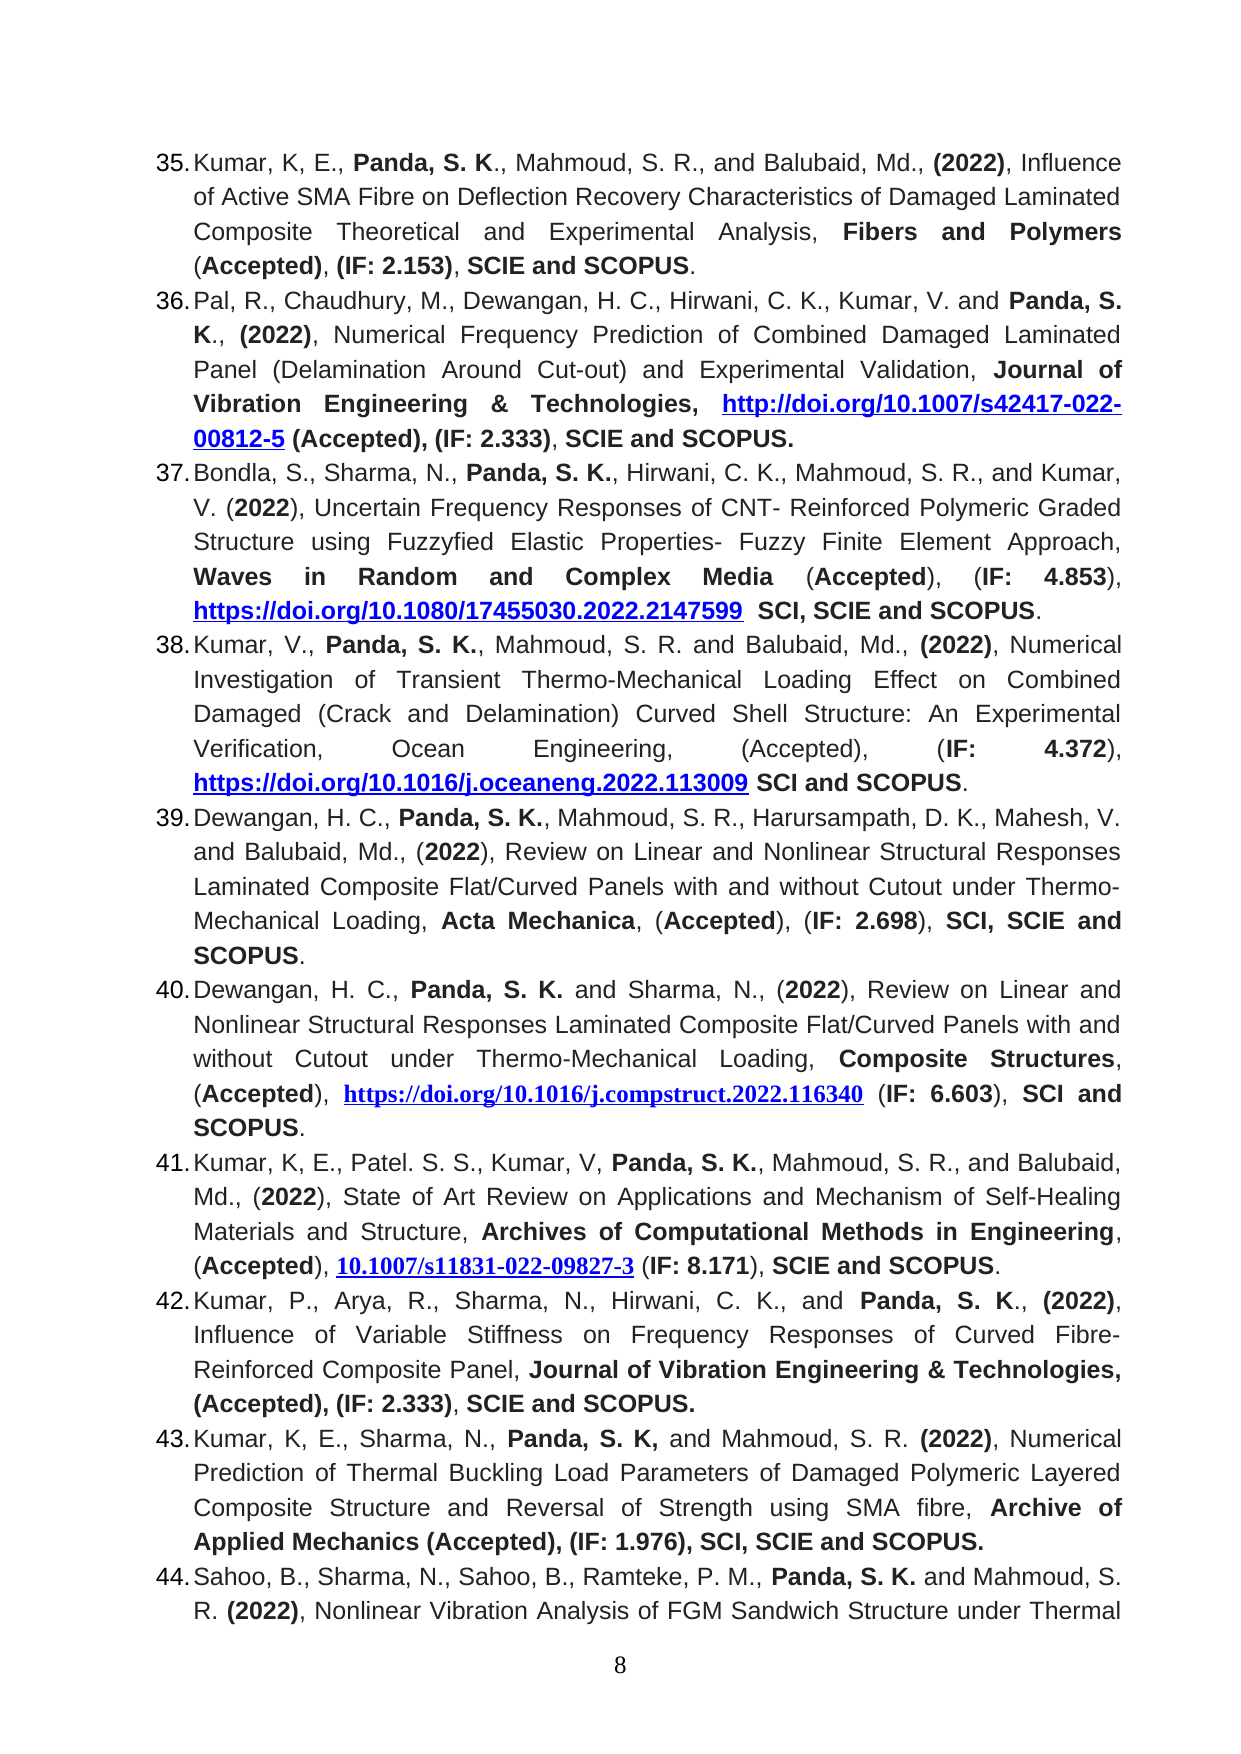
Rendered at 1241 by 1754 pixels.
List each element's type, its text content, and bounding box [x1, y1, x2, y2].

list Kumar, K, E., Sharma, N., Panda, S. K, and Mahmoud, S. R. (2022), Numerical Prediction of Thermal Buckling Load Parameters of Damaged Polymeric Layered Composite Structure and Reversal of Strength using SMA fibre, Archive of Applied Mechanics (Accepted), (IF: 1.976), SCI, SCIE and SCOPUS. [156, 1424, 1122, 1556]
list Kumar, K, E., Panda, S. K., Mahmoud, S. R., and Balubaid, Md., (2022), Influence of Active SMA Fibre on Deflection Recovery Characteristics of Damaged Laminated Composite Theoretical and Experimental Analysis, Fibers and Polymers (Accepted), (IF: 2.153), SCIE and SCOPUS. [156, 148, 1122, 280]
list Kumar, V., Panda, S. K., Mahmoud, S. R. and Balubaid, Md., (2022), Numerical Investigation of Transient Thermo-Mechanical Loading Effect on Combined Damaged (Crack and Delamination) Curved Shell Structure: An Experimental Verification, Ocean Engineering, (Accepted), (IF: 4.372), https://doi.org/10.1016/j.oceaneng.2022.113009 SCI and SCOPUS. [156, 631, 1122, 797]
list Bondla, S., Sharma, N., Panda, S. K., Hirwani, C. K., Mahmoud, S. R., and Kumar, V. (2022), Uncertain Frequency Responses of CNT- Reinforced Polymeric Graded Structure using Fuzzyfied Elastic Properties- Fuzzy Finite Element Approach, Waves in Random and Complex Media (Accepted), (IF: 4.853), https://doi.org/10.1080/17455030.2022.2147599 SCI, SCIE and SCOPUS. [156, 458, 1122, 625]
list Kumar, K, E., Patel. S. S., Kumar, V, Panda, S. K., Mahmoud, S. R., and Balubaid, Md., (2022), State of Art Review on Applications and Mechanism of Self-Healing Materials and Structure, Archives of Computational Methods in Engineering, (Accepted), 10.1007/s11831-022-09827-3 (IF: 8.171), SCIE and SCOPUS. [156, 1148, 1122, 1280]
list Pal, R., Chaudhury, M., Dewangan, H. C., Hirwani, C. K., Kumar, V. and Panda, S. K., (2022), Numerical Frequency Prediction of Combined Damaged Laminated Panel (Delamination Around Cut-out) and Experimental Validation, Journal of Vibration Engineering & Technologies, http://doi.org/10.1007/s42417-022-00812-5 (Accepted), (IF: 2.333), SCIE and SCOPUS. [156, 286, 1122, 452]
list Kumar, P., Arya, R., Sharma, N., Hirwani, C. K., and Panda, S. K., (2022), Influence of Variable Stiffness on Frequency Responses of Curved Fibre-Reinforced Composite Panel, Journal of Vibration Engineering & Technologies, (Accepted), (IF: 2.333), SCIE and SCOPUS. [156, 1286, 1122, 1418]
list Dewangan, H. C., Panda, S. K., Mahmoud, S. R., Harursampath, D. K., Mahesh, V. and Balubaid, Md., (2022), Review on Linear and Nonlinear Structural Responses Laminated Composite Flat/Curved Panels with and without Cutout under Thermo-Mechanical Loading, Acta Mechanica, (Accepted), (IF: 2.698), SCI, SCIE and SCOPUS. [156, 803, 1122, 969]
list Dewangan, H. C., Panda, S. K. and Sharma, N., (2022), Review on Linear and Nonlinear Structural Responses Laminated Composite Flat/Curved Panels with and without Cutout under Thermo-Mechanical Loading, Composite Structures, (Accepted), https://doi.org/10.1016/j.compstruct.2022.116340 (IF: 6.603), SCI and SCOPUS. [156, 975, 1122, 1142]
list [156, 1562, 1122, 1625]
